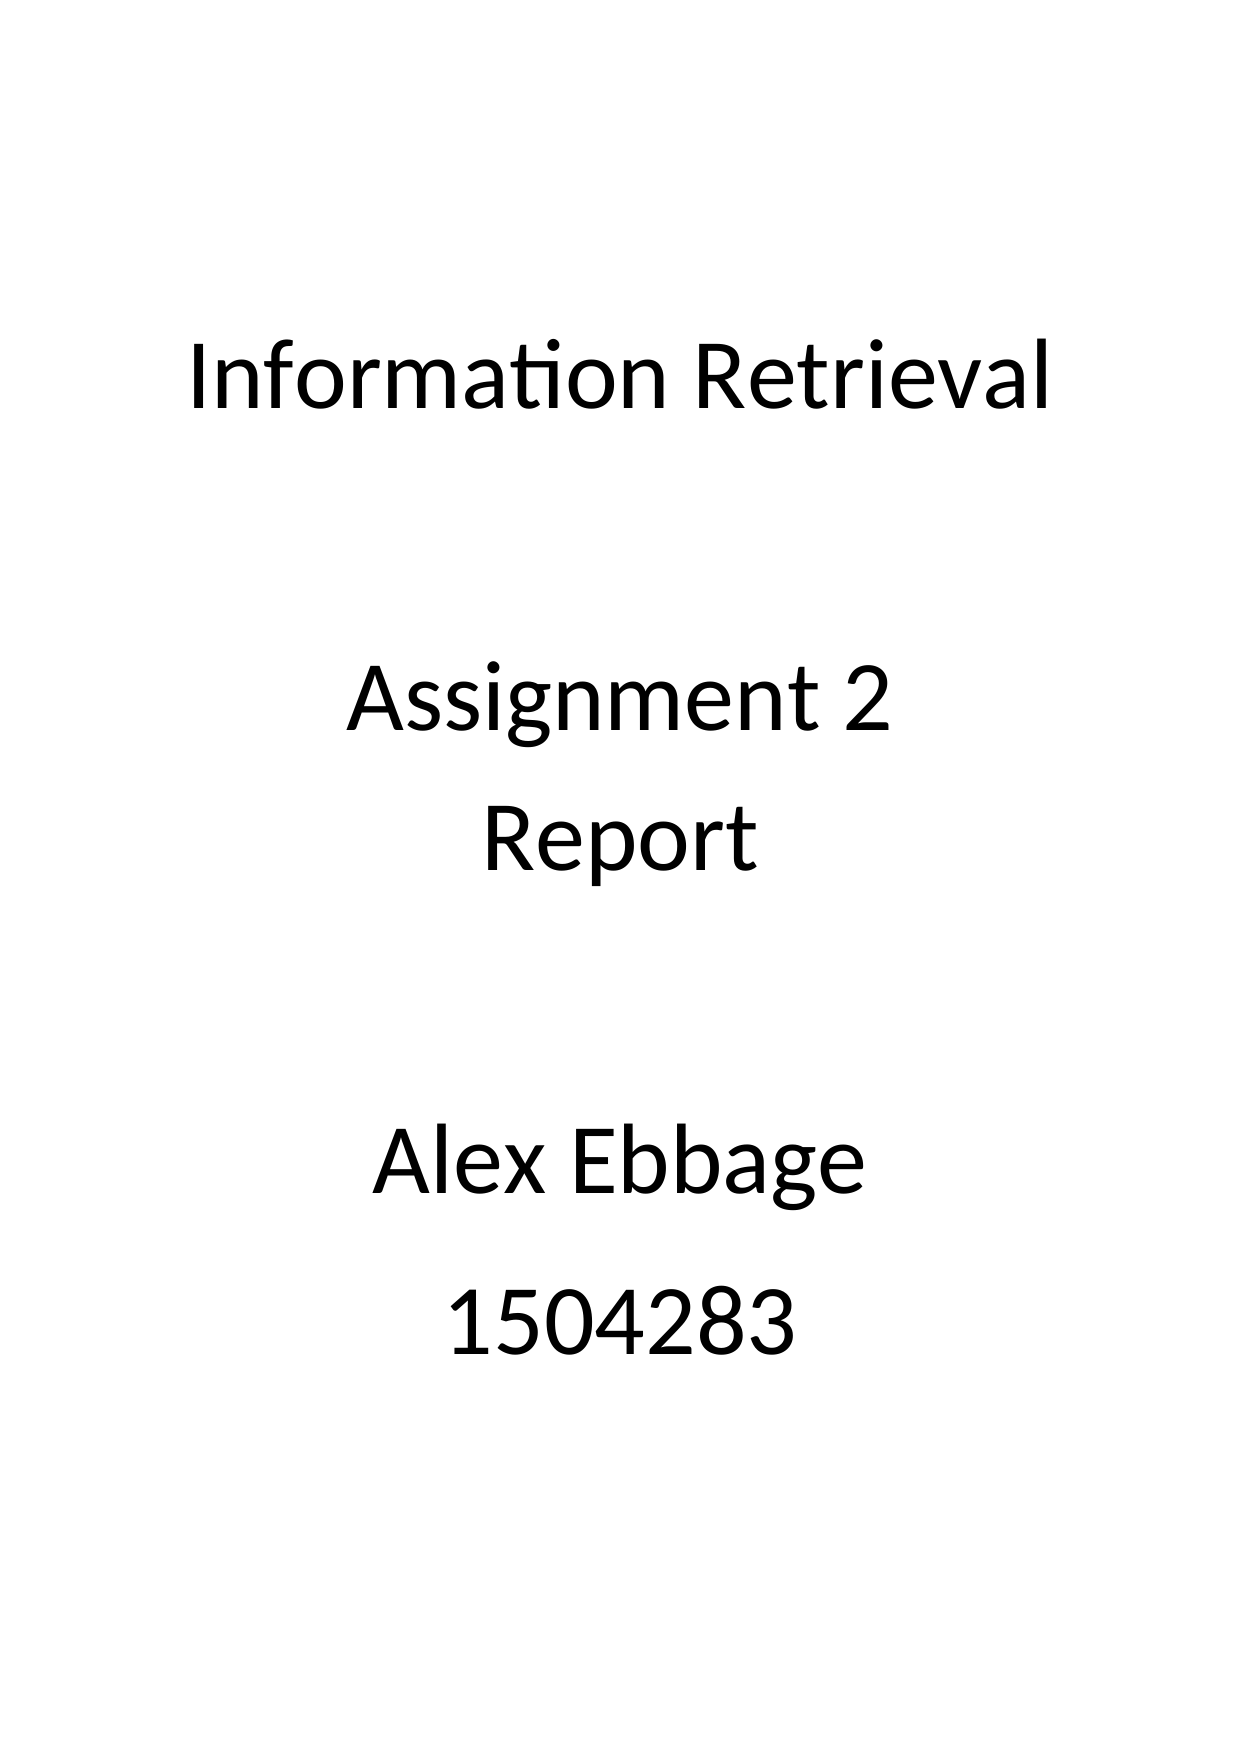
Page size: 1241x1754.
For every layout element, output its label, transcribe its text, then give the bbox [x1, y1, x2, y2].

text Information Retrieval [150, 311, 1090, 433]
text 1504283 [150, 1257, 1090, 1379]
text Alex Ebbage [150, 1096, 1090, 1218]
text Assignment 2 Report [150, 633, 1090, 896]
